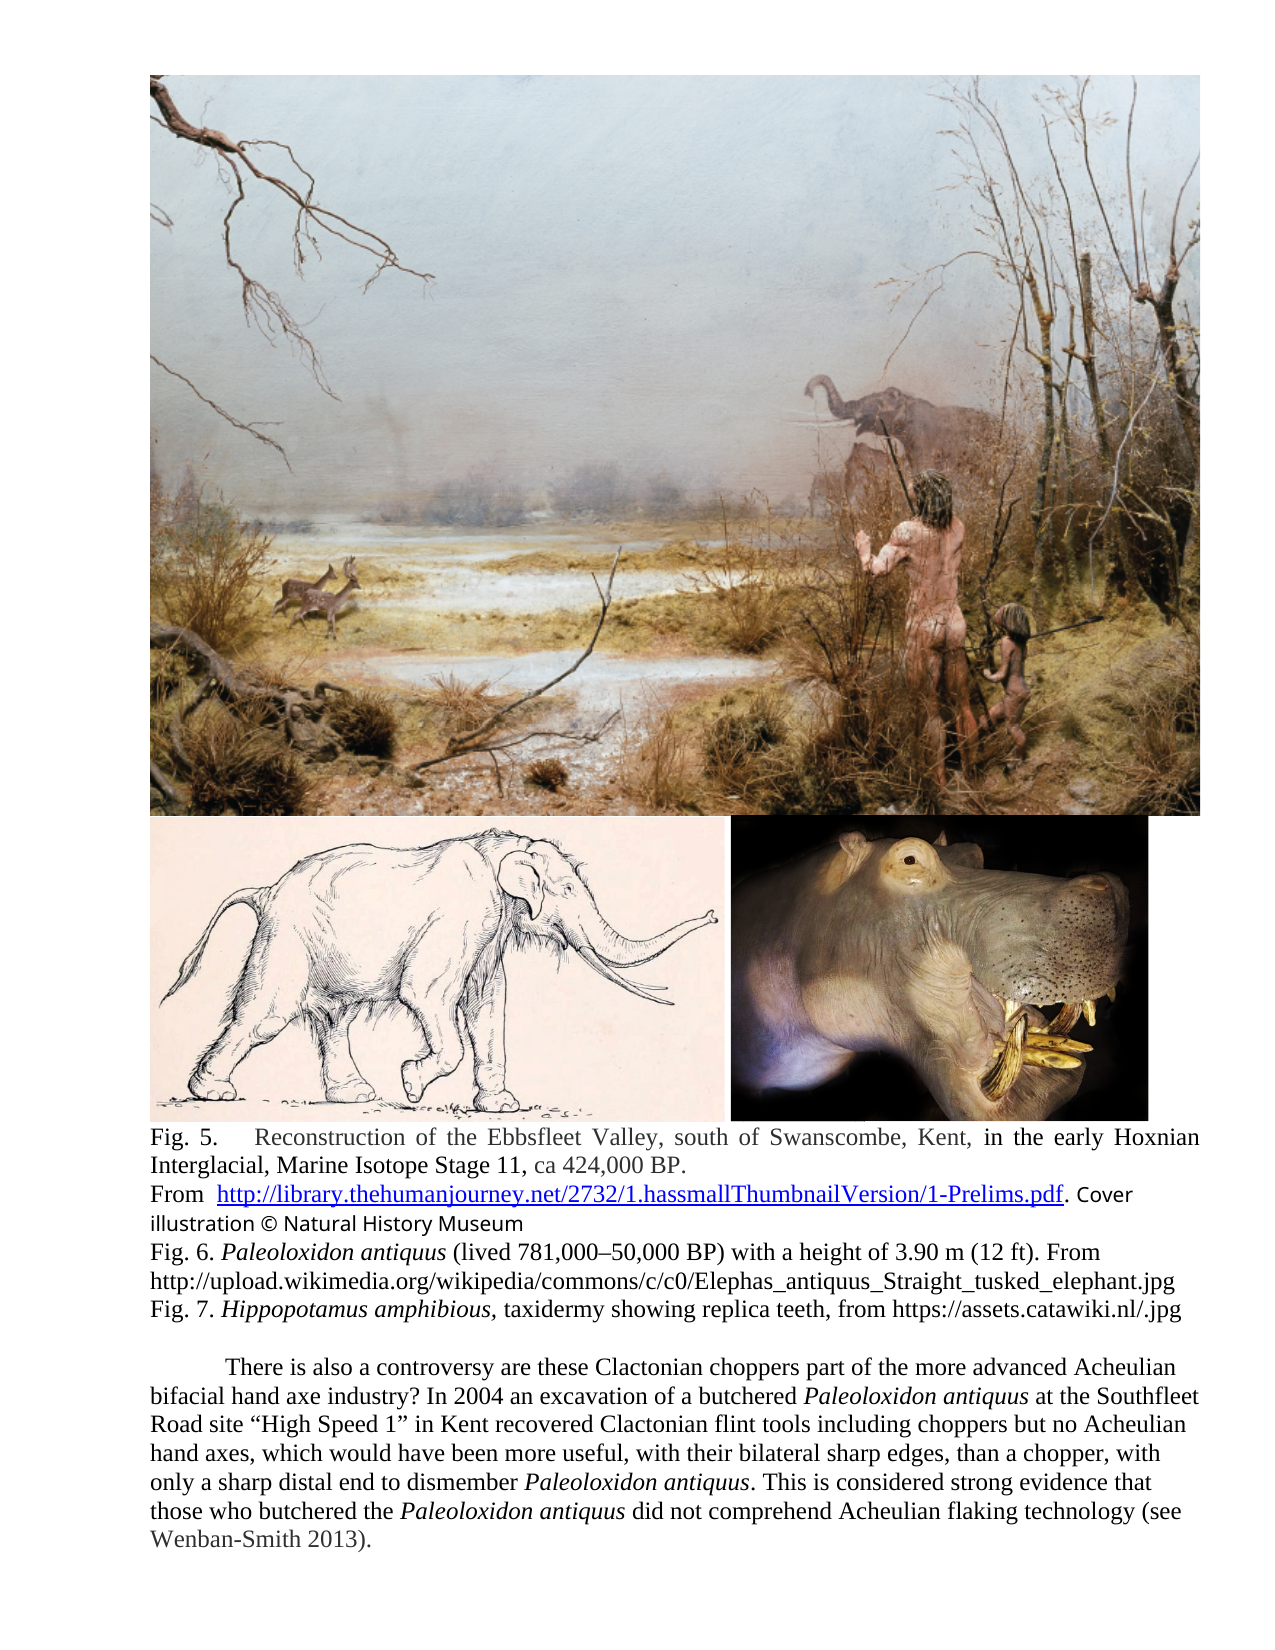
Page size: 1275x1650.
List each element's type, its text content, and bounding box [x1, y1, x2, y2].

text Fig. 5. Reconstruction of the Ebbsfleet Valley, south of Swanscombe, Kent, in the early Hoxnian Interglacial, Marine Isotope Stage 11, ca 424,000 BP. [150, 1122, 1200, 1179]
picture [150, 75, 1200, 1122]
picture [150, 817, 725, 1122]
text Fig. 6. Paleoloxidon antiquus (lived 781,000–50,000 BP) with a height of 3.90 m (12 ft). From http://upload.wikimedia.org/wikipedia/commons/c/c0/Elephas_antiquus_Straight_tusked_elephant.jpg [150, 1237, 1200, 1294]
text From http://library.thehumanjourney.net/2732/1.hassmallThumbnailVersion/1-Prelims.pdf. Cover illustration © Natural History Museum [150, 1179, 1200, 1237]
text Fig. 7. Hippopotamus amphibious, taxidermy showing replica teeth, from https://assets.catawiki.nl/.jpg [150, 1294, 1200, 1323]
text There is also a controversy are these Clactonian choppers part of the more advanced Acheulian bifacial hand axe industry? In 2004 an excavation of a butchered Paleoloxidon antiquus at the Southfleet Road site “High Speed 1” in Kent recovered Clactonian flint tools including choppers but no Acheulian hand axes, which would have been more useful, with their bilateral sharp edges, than a chopper, with only a sharp distal end to dismember Paleoloxidon antiquus. This is considered strong evidence that those who butchered the Paleoloxidon antiquus did not comprehend Acheulian flaking technology (see Wenban-Smith 2013). [150, 1352, 1200, 1553]
